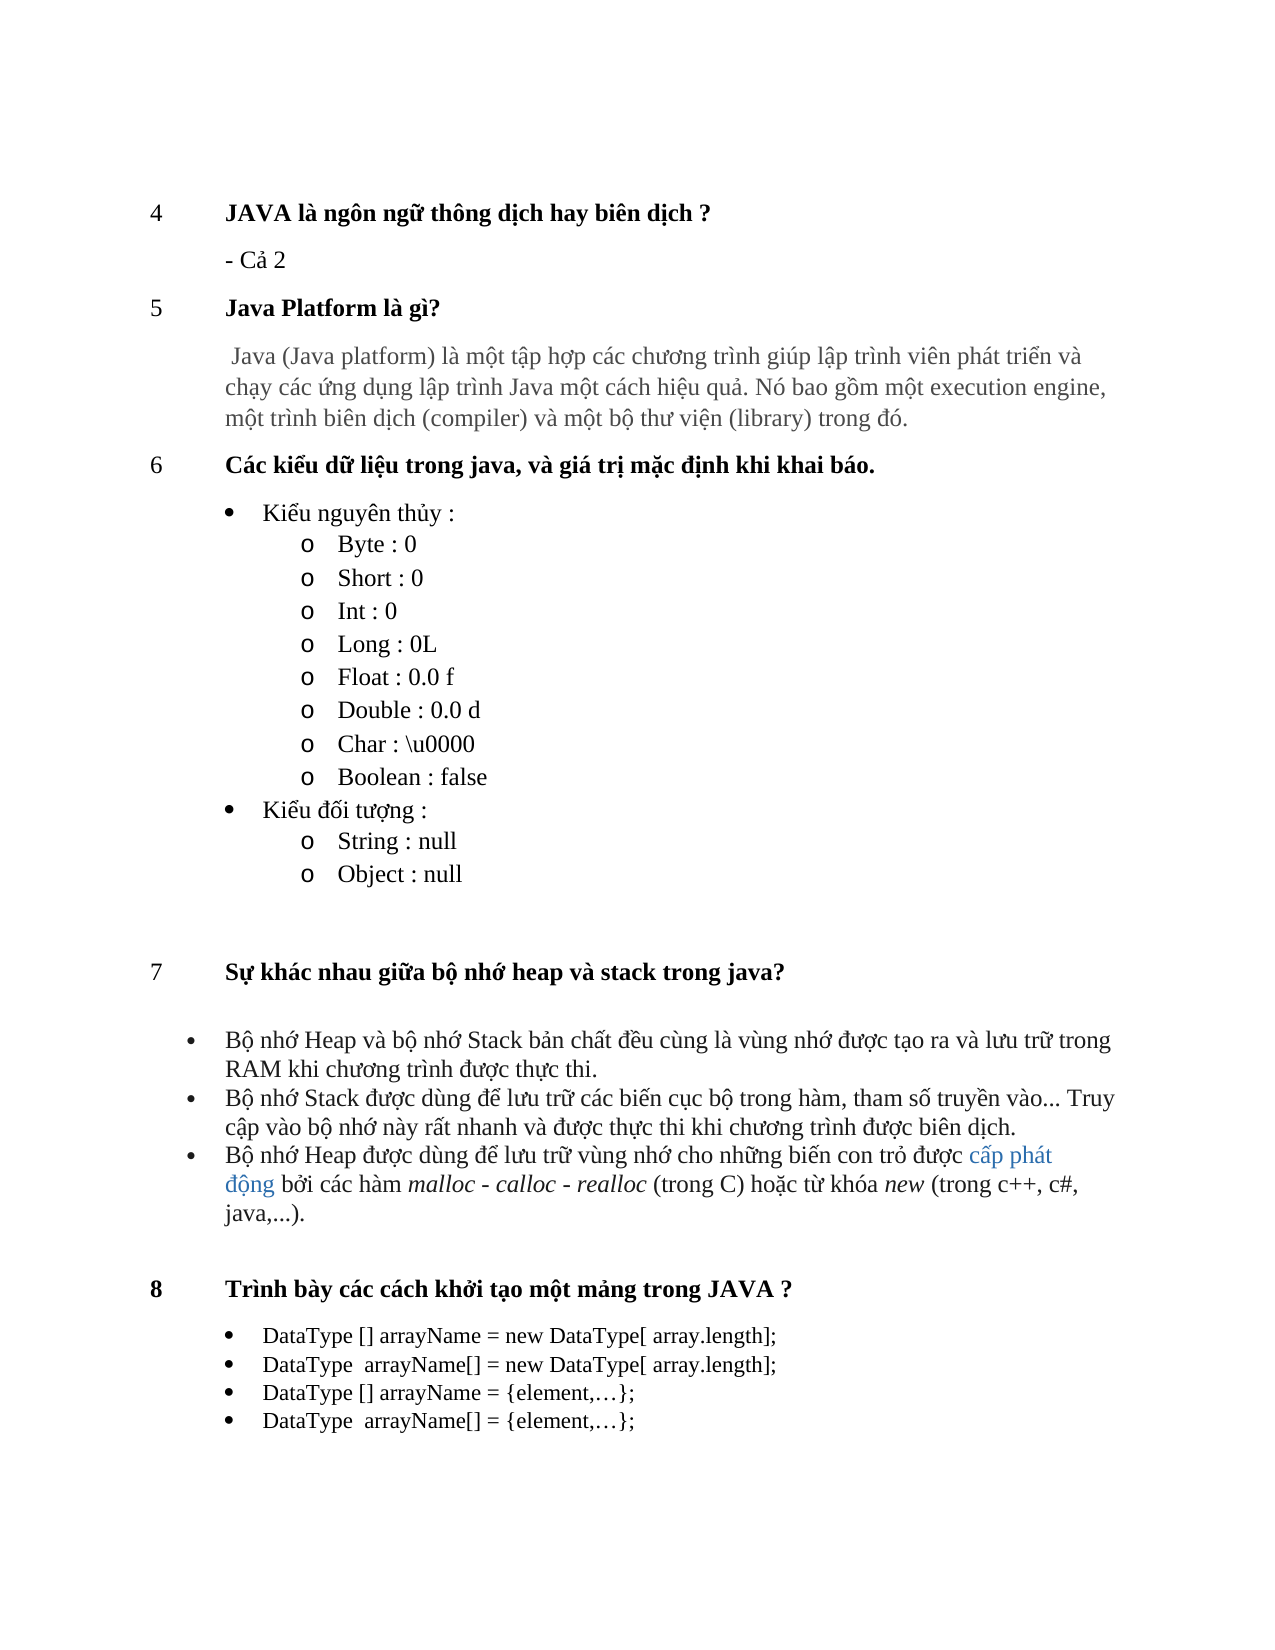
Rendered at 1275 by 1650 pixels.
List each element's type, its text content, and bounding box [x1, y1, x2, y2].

text 6 Các kiểu dữ liệu trong java, và giá trị mặc định khi khai báo. [150, 451, 1125, 479]
list String : null [300, 826, 1125, 857]
list Long : 0L [300, 629, 1125, 660]
list Boolean : false [300, 762, 1125, 793]
text 5 Java Platform là gì? [150, 293, 1125, 322]
list Int : 0 [300, 596, 1125, 627]
list DataType [] arrayName = new DataType[ array.length]; [225, 1322, 1125, 1349]
list Bộ nhớ Stack được dùng để lưu trữ các biến cục bộ trong hàm, tham số truyền vào... Truy cập vào bộ nhớ này rất nhanh và được thực thi khi chương trình được biên dịch. [187, 1083, 1125, 1141]
list Bộ nhớ Heap được dùng để lưu trữ vùng nhớ cho những biến con trỏ được cấp phát động bởi các hàm malloc - calloc - realloc (trong C) hoặc từ khóa new (trong c++, c#, java,...). [187, 1141, 1125, 1227]
list Char : \u0000 [300, 729, 1125, 759]
list Object : null [300, 859, 1125, 890]
list DataType [] arrayName = {element,…}; [225, 1379, 1125, 1406]
list DataType arrayName[] = new DataType[ array.length]; [225, 1351, 1125, 1377]
text 8 Trình bày các cách khởi tạo một mảng trong JAVA ? [150, 1274, 1125, 1303]
list Double : 0.0 d [300, 696, 1125, 726]
text 7 Sự khác nhau giữa bộ nhớ heap và stack trong java? [150, 957, 1125, 986]
list Short : 0 [300, 563, 1125, 593]
list Float : 0.0 f [300, 662, 1125, 693]
text 4 JAVA là ngôn ngữ thông dịch hay biên dịch ? [150, 198, 1125, 226]
text Java (Java platform) là một tập hợp các chương trình giúp lập trình viên phát triển và chạy các ứng dụng lập trình Java một cách hiệu quả. Nó bao gồm một execution engine, một trình biên dịch (compiler) và một bộ thư viện (library) trong đó. [225, 341, 1125, 432]
list Bộ nhớ Heap và bộ nhớ Stack bản chất đều cùng là vùng nhớ được tạo ra và lưu trữ trong RAM khi chương trình được thực thi. [187, 1026, 1125, 1083]
list Kiểu đối tượng : [225, 795, 1125, 824]
list Kiểu nguyên thủy : [225, 498, 1125, 527]
list DataType arrayName[] = {element,…}; [225, 1408, 1125, 1434]
text - Cả 2 [150, 245, 1125, 274]
list Byte : 0 [300, 529, 1125, 560]
